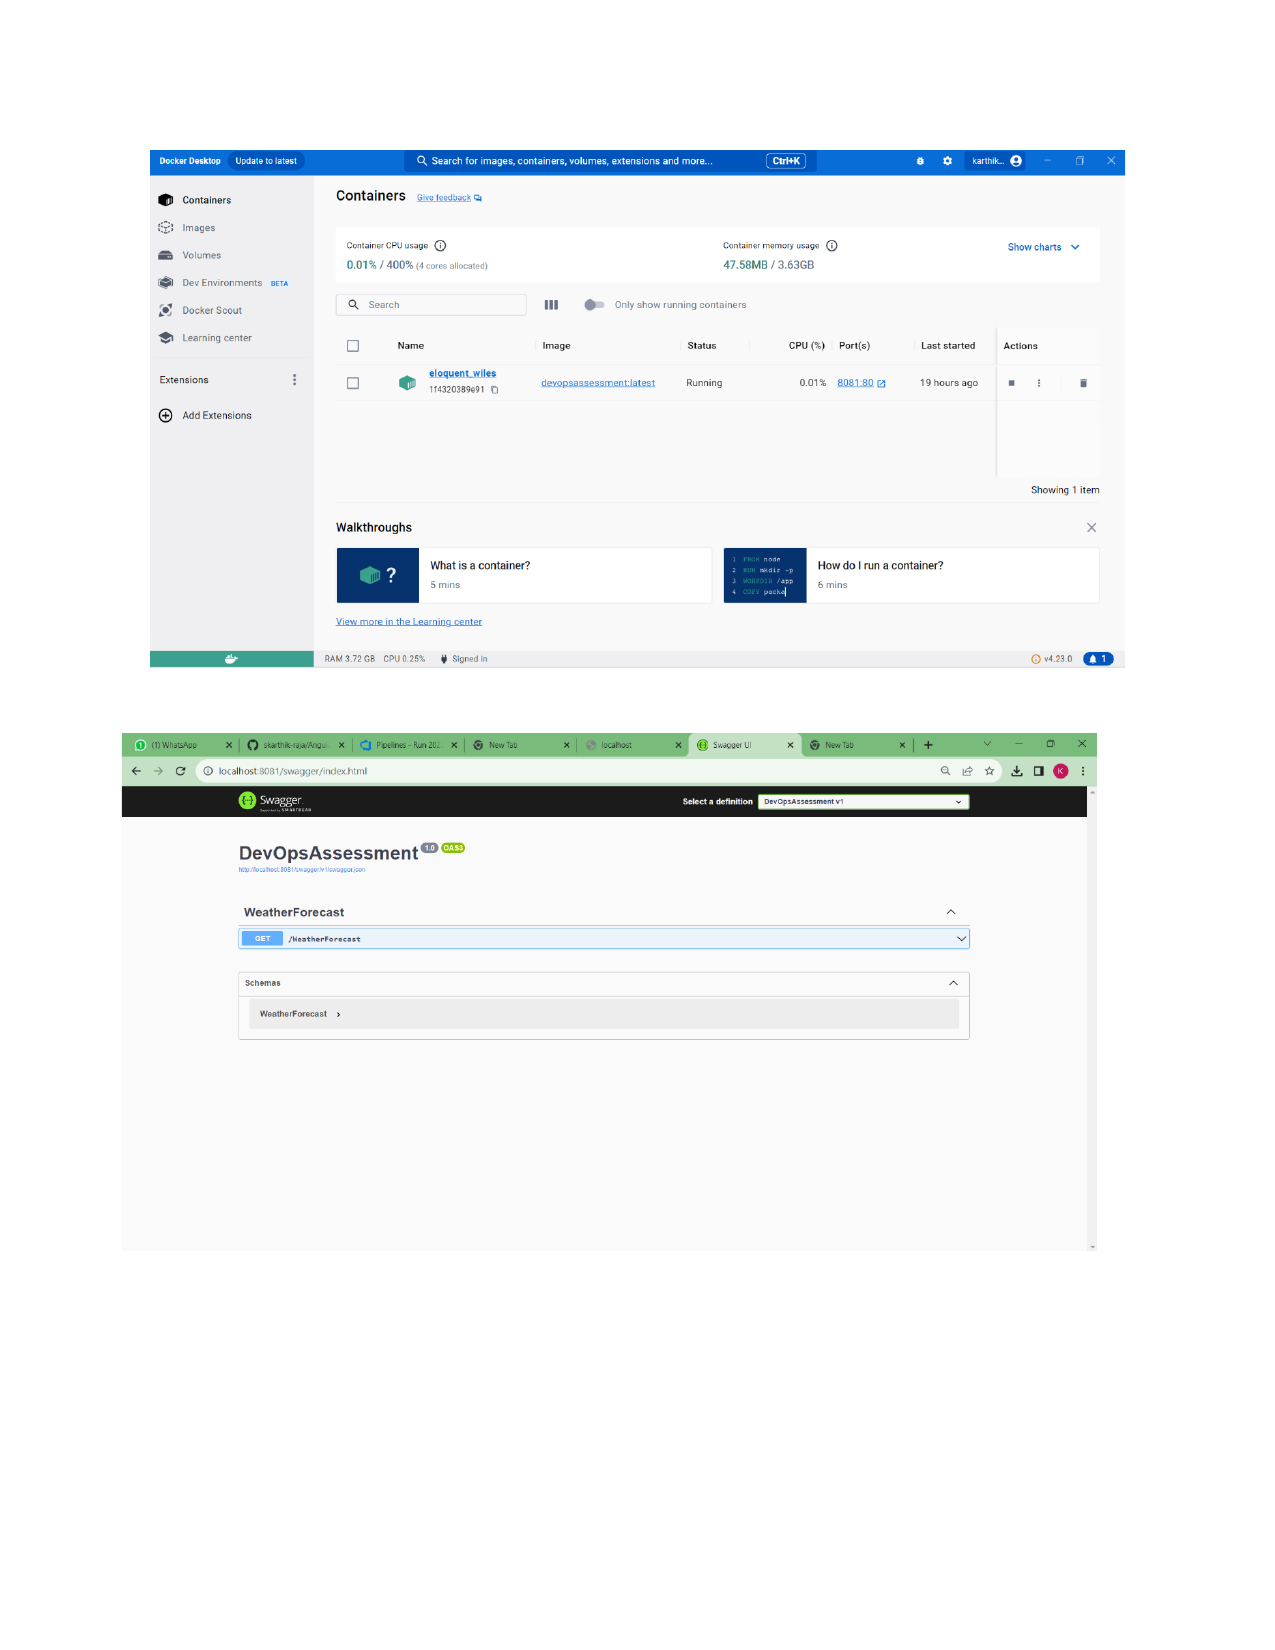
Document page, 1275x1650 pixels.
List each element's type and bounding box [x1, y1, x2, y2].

picture [150, 150, 1125, 668]
picture [121, 733, 1097, 1251]
